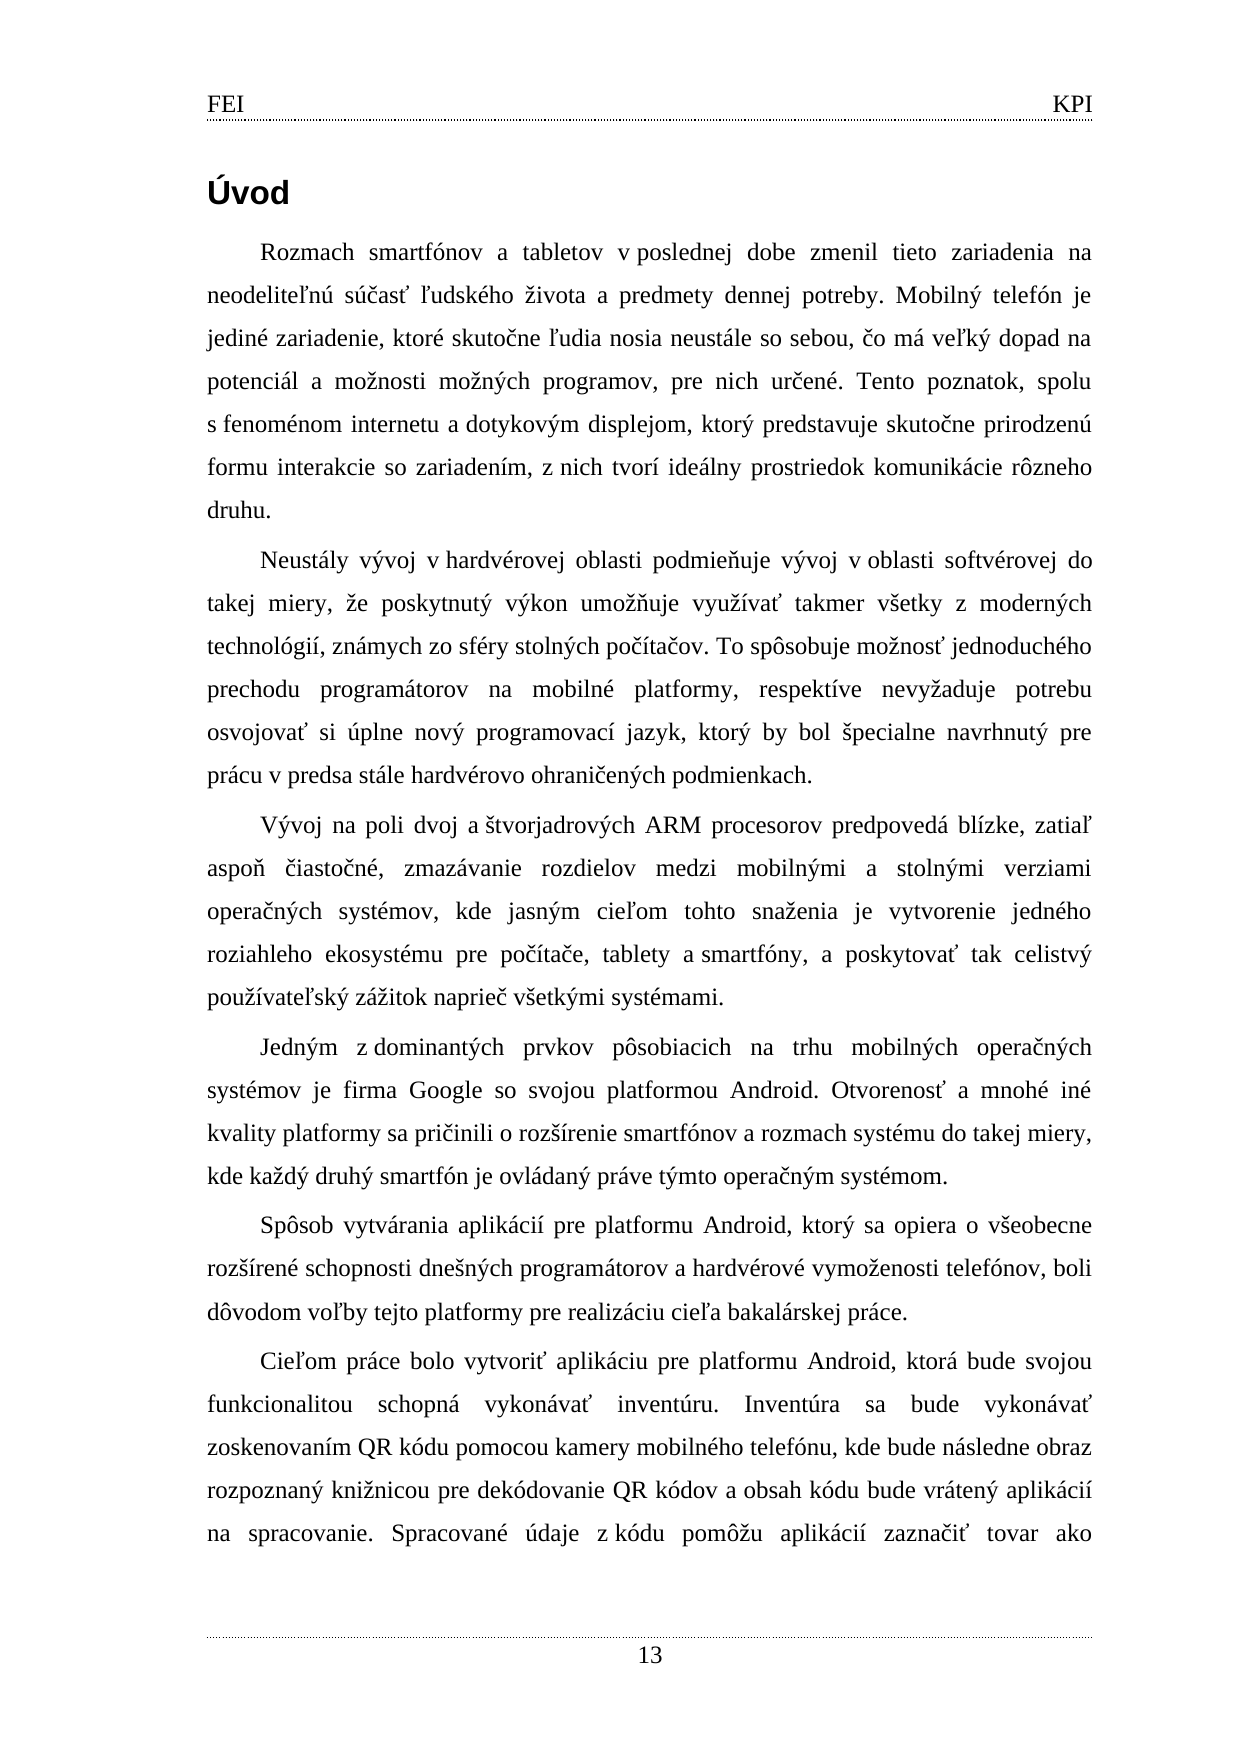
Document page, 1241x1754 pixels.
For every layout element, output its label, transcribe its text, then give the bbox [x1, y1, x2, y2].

text Vývoj na poli dvoj a štvorjadrových ARM procesorov predpovedá blízke, zatiaľ aspoň čiastočné, zmazávanie rozdielov medzi mobilnými a stolnými verziami operačných systémov, kde jasným cieľom tohto snaženia je vytvorenie jedného roziahleho ekosystému pre počítače, tablety a smartfóny, a poskytovať tak celistvý používateľský zážitok naprieč všetkými systémami. [207, 810, 1092, 1011]
text Rozmach smartfónov a tabletov v poslednej dobe zmenil tieto zariadenia na neodeliteľnú súčasť ľudského života a predmety dennej potreby. Mobilný telefón je jediné zariadenie, ktoré skutočne ľudia nosia neustále so sebou, čo má veľký dopad na potenciál a možnosti možných programov, pre nich určené. Tento poznatok, spolu s fenoménom internetu a dotykovým displejom, ktorý predstavuje skutočne prirodzenú formu interakcie so zariadením, z nich tvorí ideálny prostriedok komunikácie rôzneho druhu. [207, 237, 1092, 524]
text Jedným z dominantých prvkov pôsobiacich na trhu mobilných operačných systémov je firma Google so svojou platformou Android. Otvorenosť a mnohé iné kvality platformy sa pričinili o rozšírenie smartfónov a rozmach systému do takej miery, kde každý druhý smartfón je ovládaný práve týmto operačným systémom. [207, 1032, 1092, 1190]
list Úvod [207, 173, 1092, 211]
text Neustály vývoj v hardvérovej oblasti podmieňuje vývoj v oblasti softvérovej do takej miery, že poskytnutý výkon umožňuje využívať takmer všetky z moderných technológií, známych zo sféry stolných počítačov. To spôsobuje možnosť jednoduchého prechodu programátorov na mobilné platformy, respektíve nevyžaduje potrebu osvojovať si úplne nový programovací jazyk, ktorý by bol špecialne navrhnutý pre prácu v predsa stále hardvérovo ohraničených podmienkach. [207, 545, 1092, 789]
text Spôsob vytvárania aplikácií pre platformu Android, ktorý sa opiera o všeobecne rozšírené schopnosti dnešných programátorov a hardvérové vymoženosti telefónov, boli dôvodom voľby tejto platformy pre realizáciu cieľa bakalárskej práce. [207, 1210, 1092, 1325]
